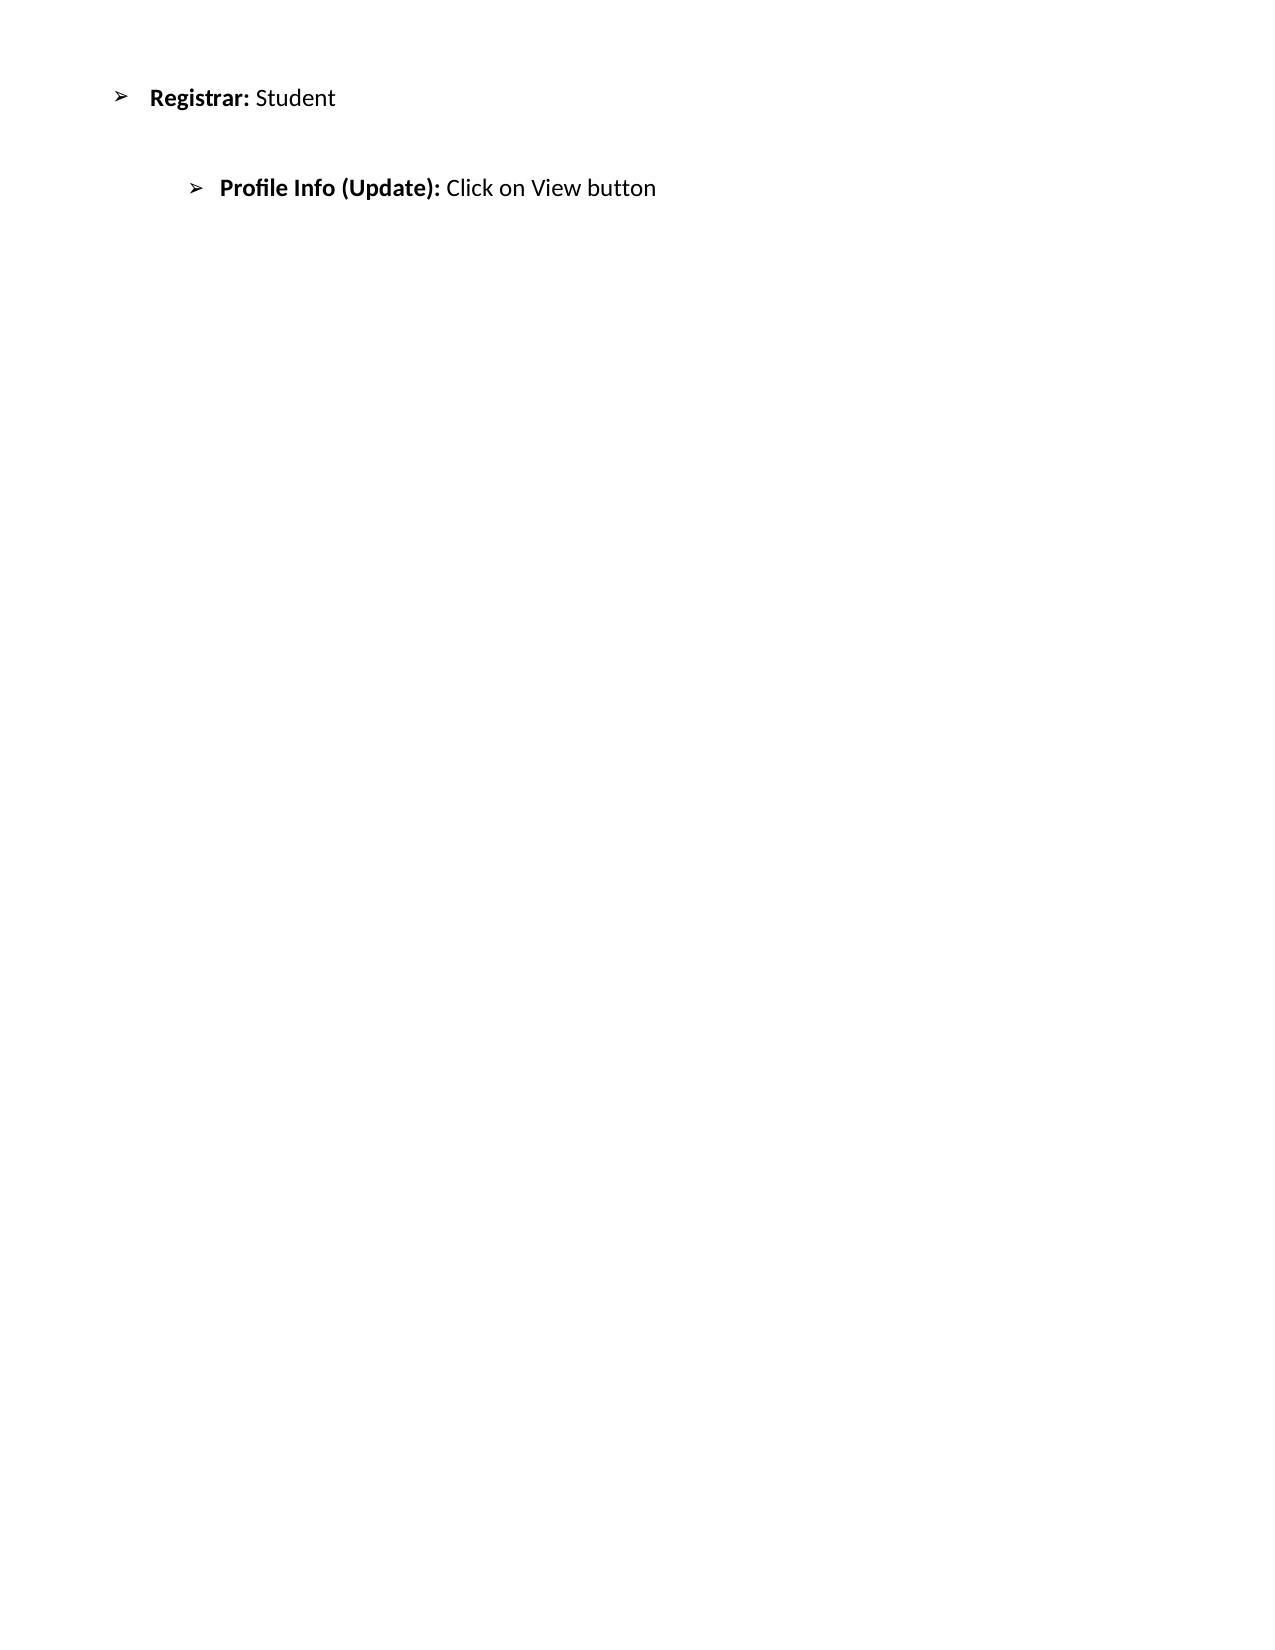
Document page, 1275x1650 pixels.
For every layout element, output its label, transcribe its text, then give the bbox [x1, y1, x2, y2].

table_header Regist [141, 69, 216, 130]
table_header ➢ [108, 69, 141, 130]
table_header rar: Student [216, 69, 1183, 130]
text ➢ Profile Info (Update): Click on View button [187, 172, 1198, 203]
